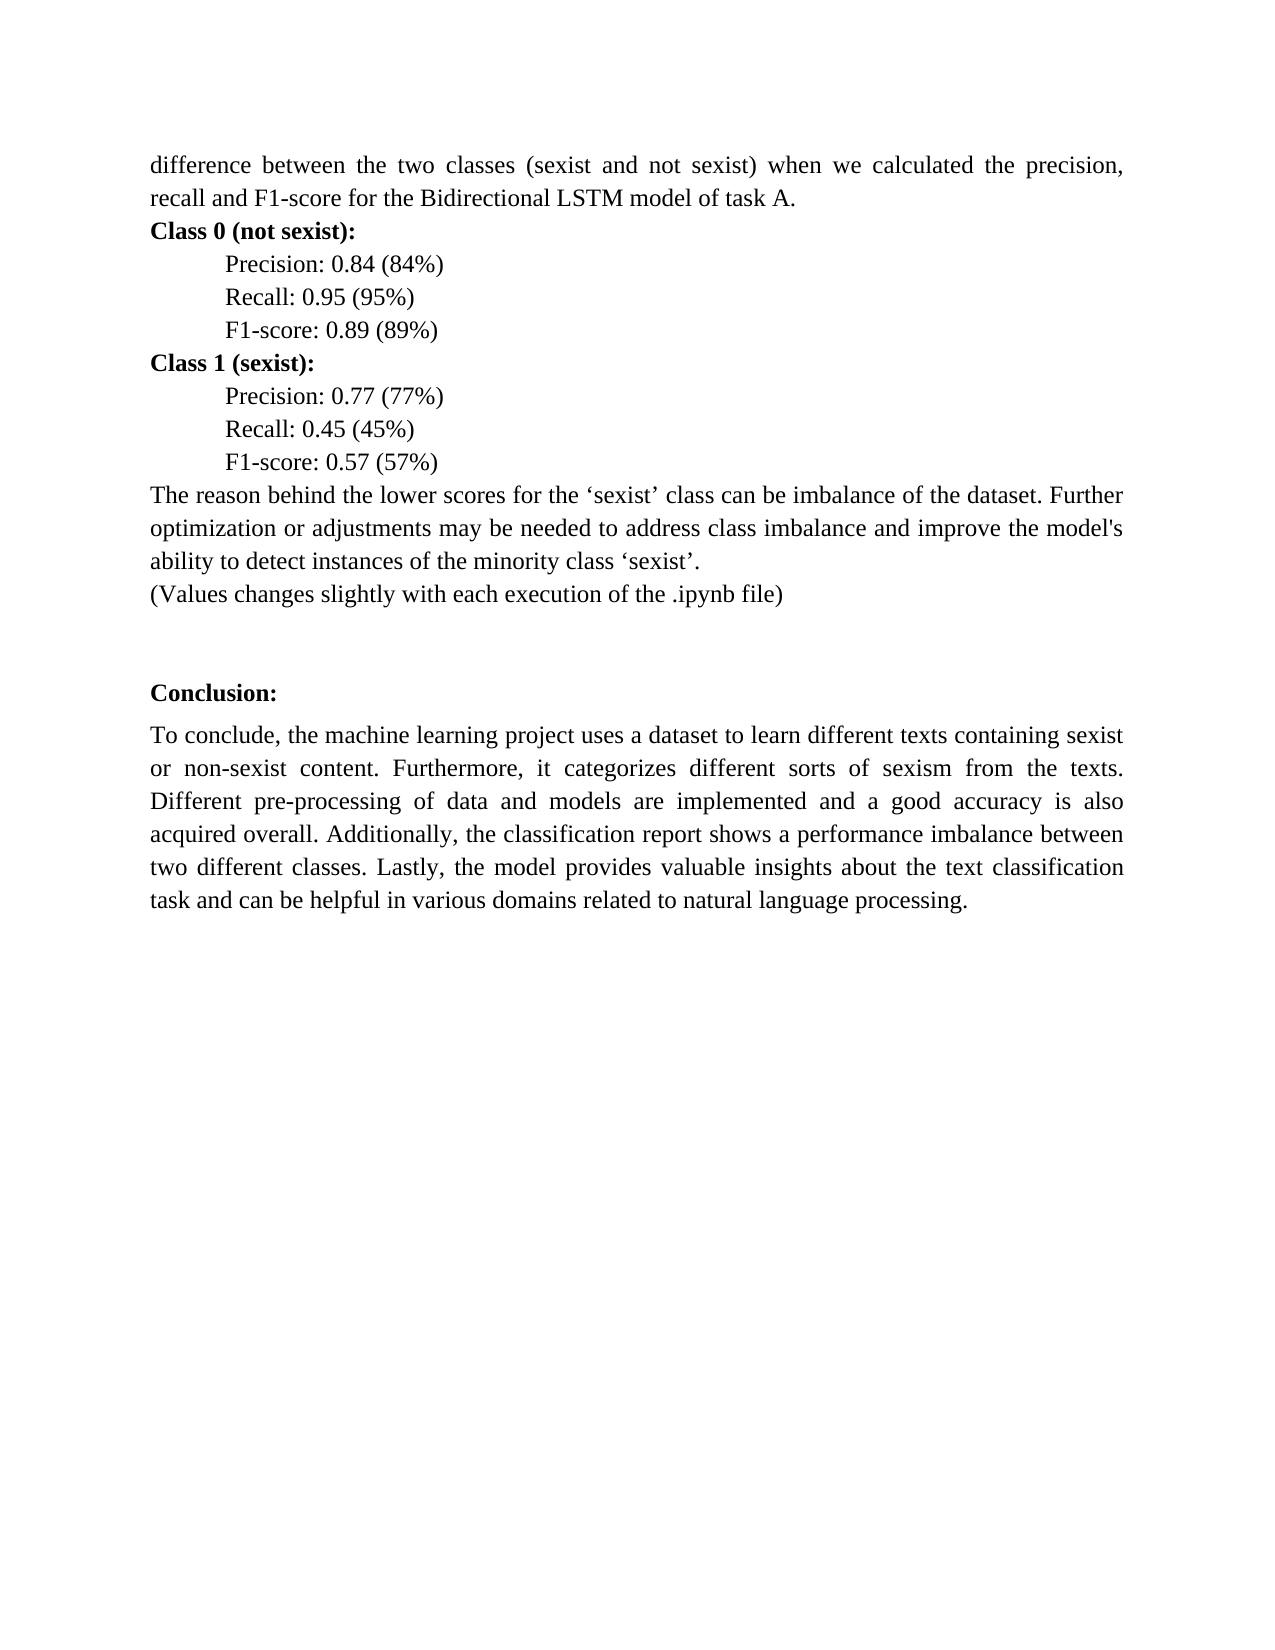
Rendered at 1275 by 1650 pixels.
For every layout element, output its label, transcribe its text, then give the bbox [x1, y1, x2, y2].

text Recall: 0.45 (45%) [225, 414, 1125, 443]
text F1-score: 0.57 (57%) [225, 447, 1125, 476]
text Recall: 0.95 (95%) [225, 282, 1125, 311]
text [150, 150, 1125, 212]
text Precision: 0.84 (84%) [225, 249, 1125, 278]
text (Values changes slightly with each execution of the .ipynb file) [150, 579, 1125, 608]
subtitle Conclusion: [150, 650, 1125, 707]
text F1-score: 0.89 (89%) [225, 315, 1125, 344]
text Class 1 (sexist): [150, 348, 1125, 377]
text Class 0 (not sexist): [150, 216, 1125, 245]
text Precision: 0.77 (77%) [225, 381, 1125, 410]
text To conclude, the machine learning project uses a dataset to learn different texts containing sexist or non-sexist content. Furthermore, it categorizes different sorts of sexism from the texts. Different pre-processing of data and models are implemented and a good accuracy is also acquired overall. Additionally, the classification report shows a performance imbalance between two different classes. Lastly, the model provides valuable insights about the text classification task and can be helpful in various domains related to natural language processing. [150, 720, 1125, 914]
text The reason behind the lower scores for the ‘sexist’ class can be imbalance of the dataset. Further optimization or adjustments may be needed to address class imbalance and improve the model's ability to detect instances of the minority class ‘sexist’. [150, 480, 1125, 575]
